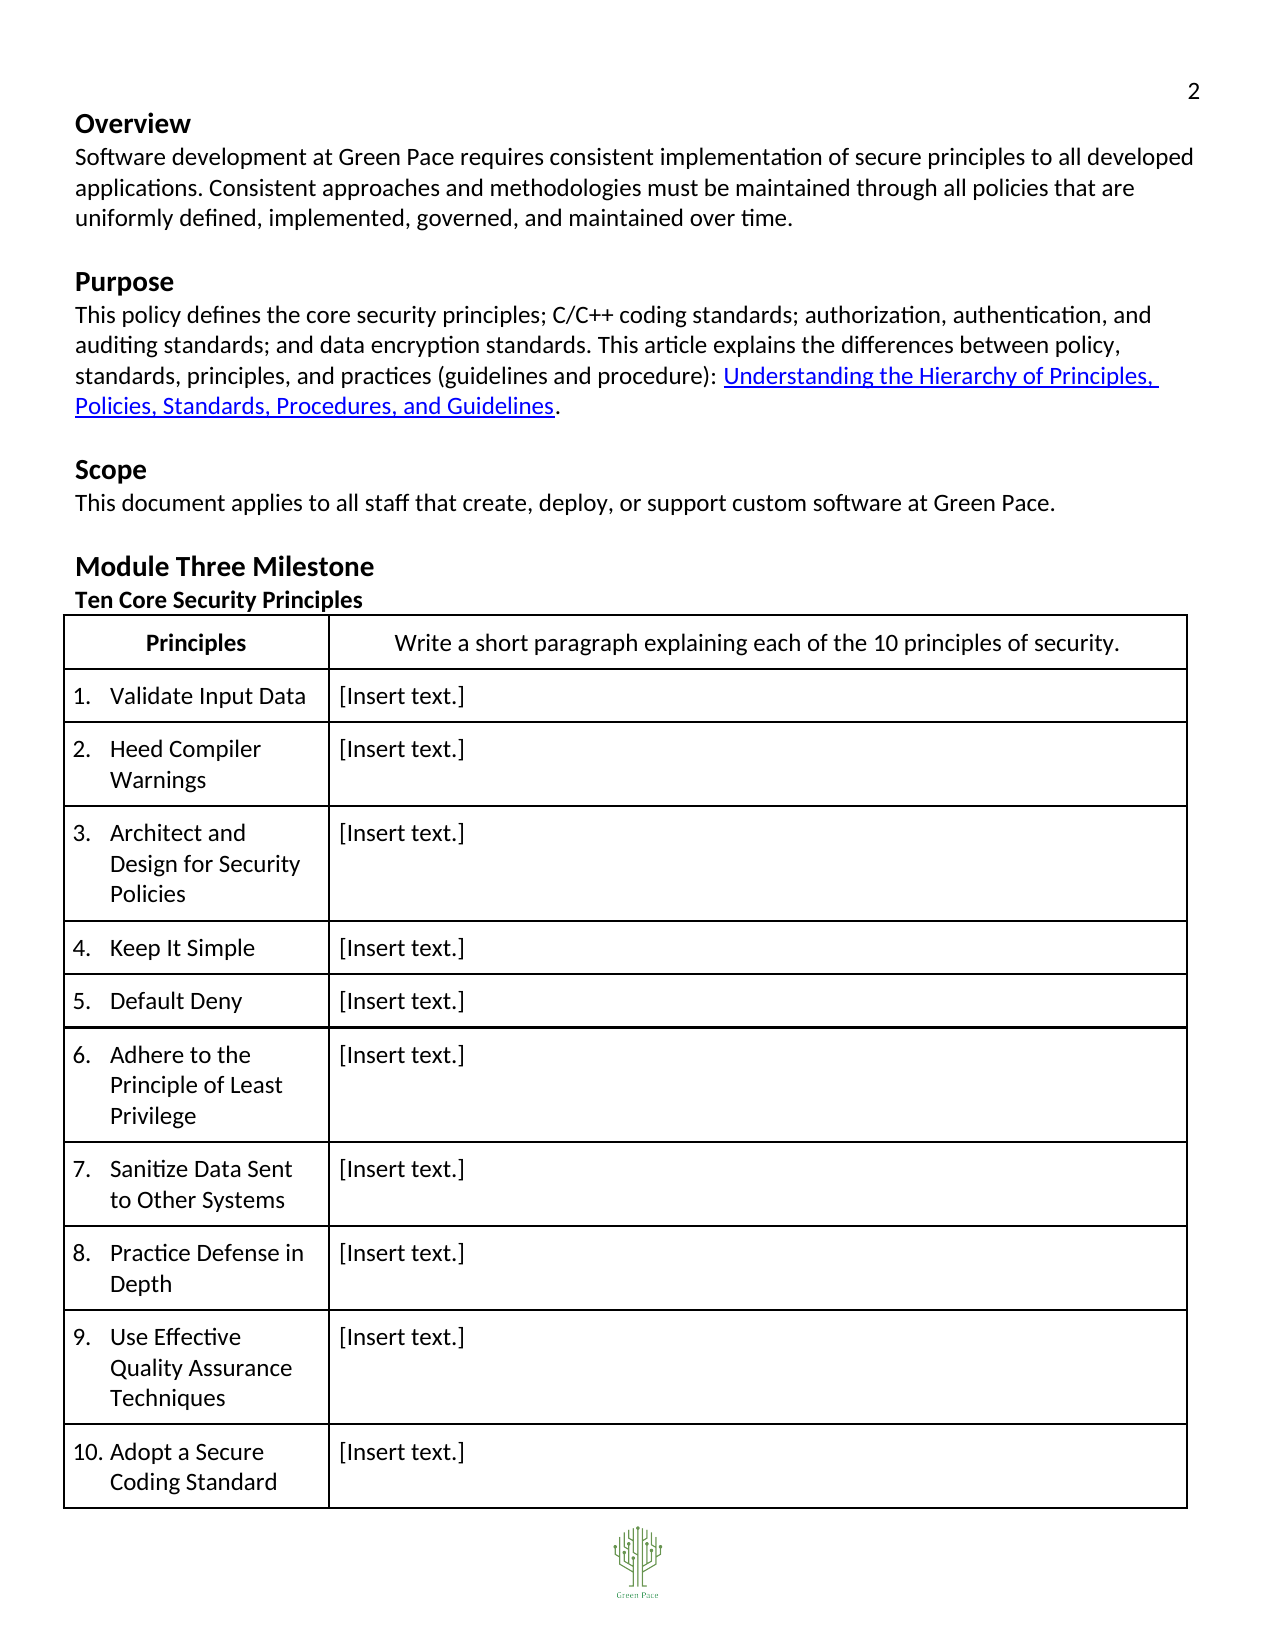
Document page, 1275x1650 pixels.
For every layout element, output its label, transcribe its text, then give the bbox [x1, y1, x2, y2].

table_cell [Insert text.] [330, 975, 1186, 1026]
table_header Principles [65, 616, 328, 668]
table_cell Sanitize Data Sent to Other Systems [65, 1143, 328, 1225]
subtitle Module Three Milestone [75, 548, 1200, 584]
subtitle Purpose [75, 263, 1200, 299]
table_cell [Insert text.] [330, 1311, 1186, 1423]
table_header Write a short paragraph explaining each of the 10 principles of security. [330, 616, 1186, 668]
table_cell Validate Input Data [65, 670, 328, 721]
table_cell Adopt a Secure Coding Standard [65, 1425, 328, 1507]
table_cell [Insert text.] [330, 1227, 1186, 1309]
subtitle Ten Core Security Principles [75, 584, 1200, 614]
table_cell Heed Compiler Warnings [65, 723, 328, 805]
table_cell Default Deny [65, 975, 328, 1026]
table_cell Keep It Simple [65, 922, 328, 973]
subtitle Overview [75, 106, 1200, 141]
text This policy defines the core security principles; C/C++ coding standards; authorization, authentication, and auditing standards; and data encryption standards. This article explains the differences between policy, standards, principles, and practices (guidelines and procedure): Understanding the Hierarchy of Principles, Policies, Standards, Procedures, and Guidelines. [75, 299, 1200, 421]
table_cell Adhere to the Principle of Least Privilege [65, 1029, 328, 1141]
table_cell [Insert text.] [330, 1425, 1186, 1507]
table_cell [Insert text.] [330, 1143, 1186, 1225]
table_cell [Insert text.] [330, 922, 1186, 973]
text Software development at Green Pace requires consistent implementation of secure principles to all developed applications. Consistent approaches and methodologies must be maintained through all policies that are uniformly defined, implemented, governed, and maintained over time. [75, 141, 1200, 233]
table_cell Architect and Design for Security Policies [65, 807, 328, 919]
table_cell [Insert text.] [330, 1029, 1186, 1141]
table_cell [Insert text.] [330, 723, 1186, 805]
text This document applies to all staff that create, deploy, or support custom software at Green Pace. [75, 487, 1200, 518]
picture [605, 1521, 670, 1606]
subtitle Scope [75, 451, 1200, 487]
table_cell Practice Defense in Depth [65, 1227, 328, 1309]
table_cell Use Effective Quality Assurance Techniques [65, 1311, 328, 1423]
table_cell [Insert text.] [330, 670, 1186, 721]
table_cell [Insert text.] [330, 807, 1186, 919]
